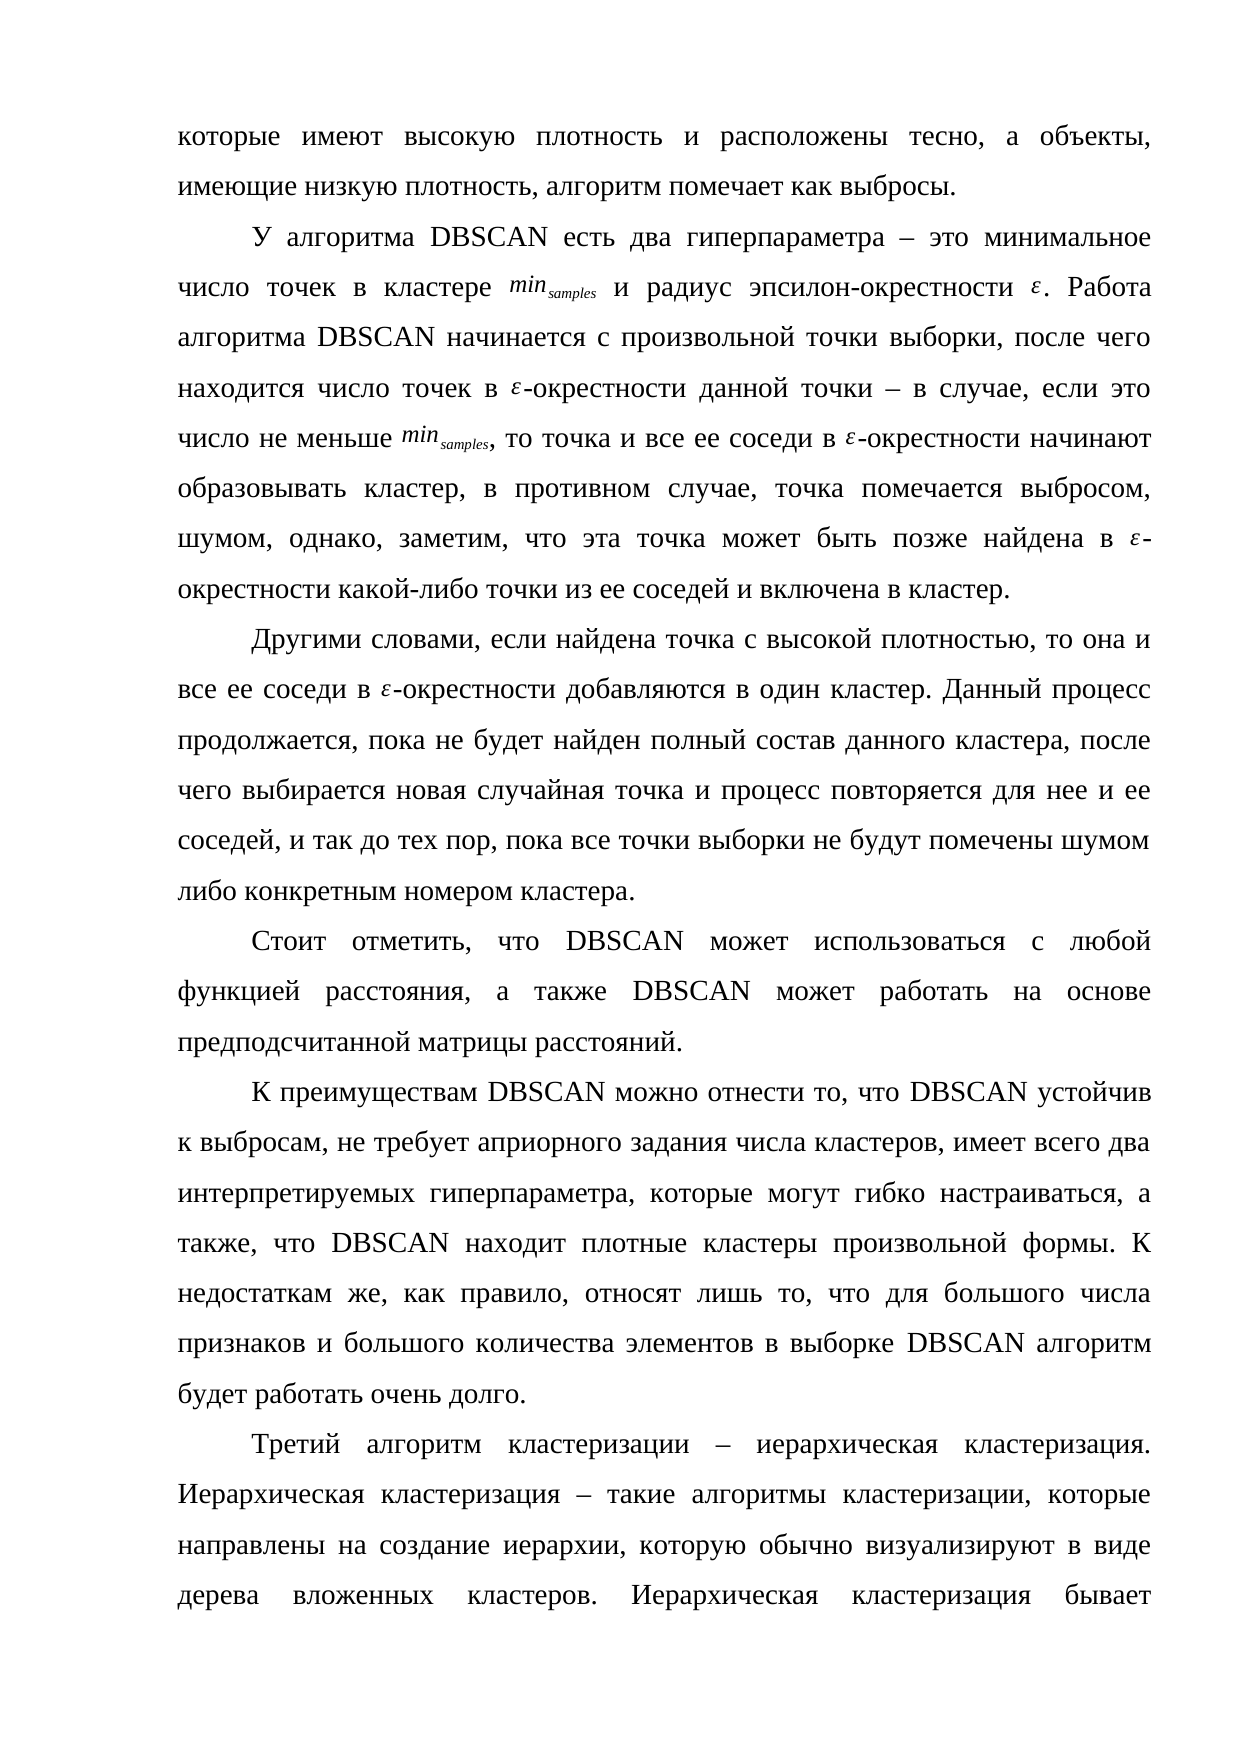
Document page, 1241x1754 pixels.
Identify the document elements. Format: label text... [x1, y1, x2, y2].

text К преимуществам DBSCAN можно отнести то, что DBSCAN устойчив к выбросам, не требует априорного задания числа кластеров, имеет всего два интерпретируемых гиперпараметра, которые могут гибко настраиваться, а также, что DBSCAN находит плотные кластеры произвольной формы. К недостаткам же, как правило, относят лишь то, что для большого числа признаков и большого количества элементов в выборке DBSCAN алгоритм будет работать очень долго. [177, 1074, 1152, 1409]
text У алгоритма DBSCAN есть два гиперпараметра – это минимальное число точек в кластере и радиус эпсилон-окрестности . Работа алгоритма DBSCAN начинается с произвольной точки выборки, после чего находится число точек в -окрестности данной точки – в случае, если это число не меньше , то точка и все ее соседи в -окрестности начинают образовывать кластер, в противном случае, точка помечается выбросом, шумом, однако, заметим, что эта точка может быть позже найдена в -окрестности какой-либо точки из ее соседей и включена в кластер. [177, 219, 1152, 604]
text Стоит отметить, что DBSCAN может использоваться с любой функцией расстояния, а также DBSCAN может работать на основе предподсчитанной матрицы расстояний. [177, 923, 1152, 1057]
text Другими словами, если найдена точка с высокой плотностью, то она и все ее соседи в -окрестности добавляются в один кластер. Данный процесс продолжается, пока не будет найден полный состав данного кластера, после чего выбирается новая случайная точка и процесс повторяется для нее и ее соседей, и так до тех пор, пока все точки выборки не будут помечены шумом либо конкретным номером кластера. [177, 621, 1152, 906]
